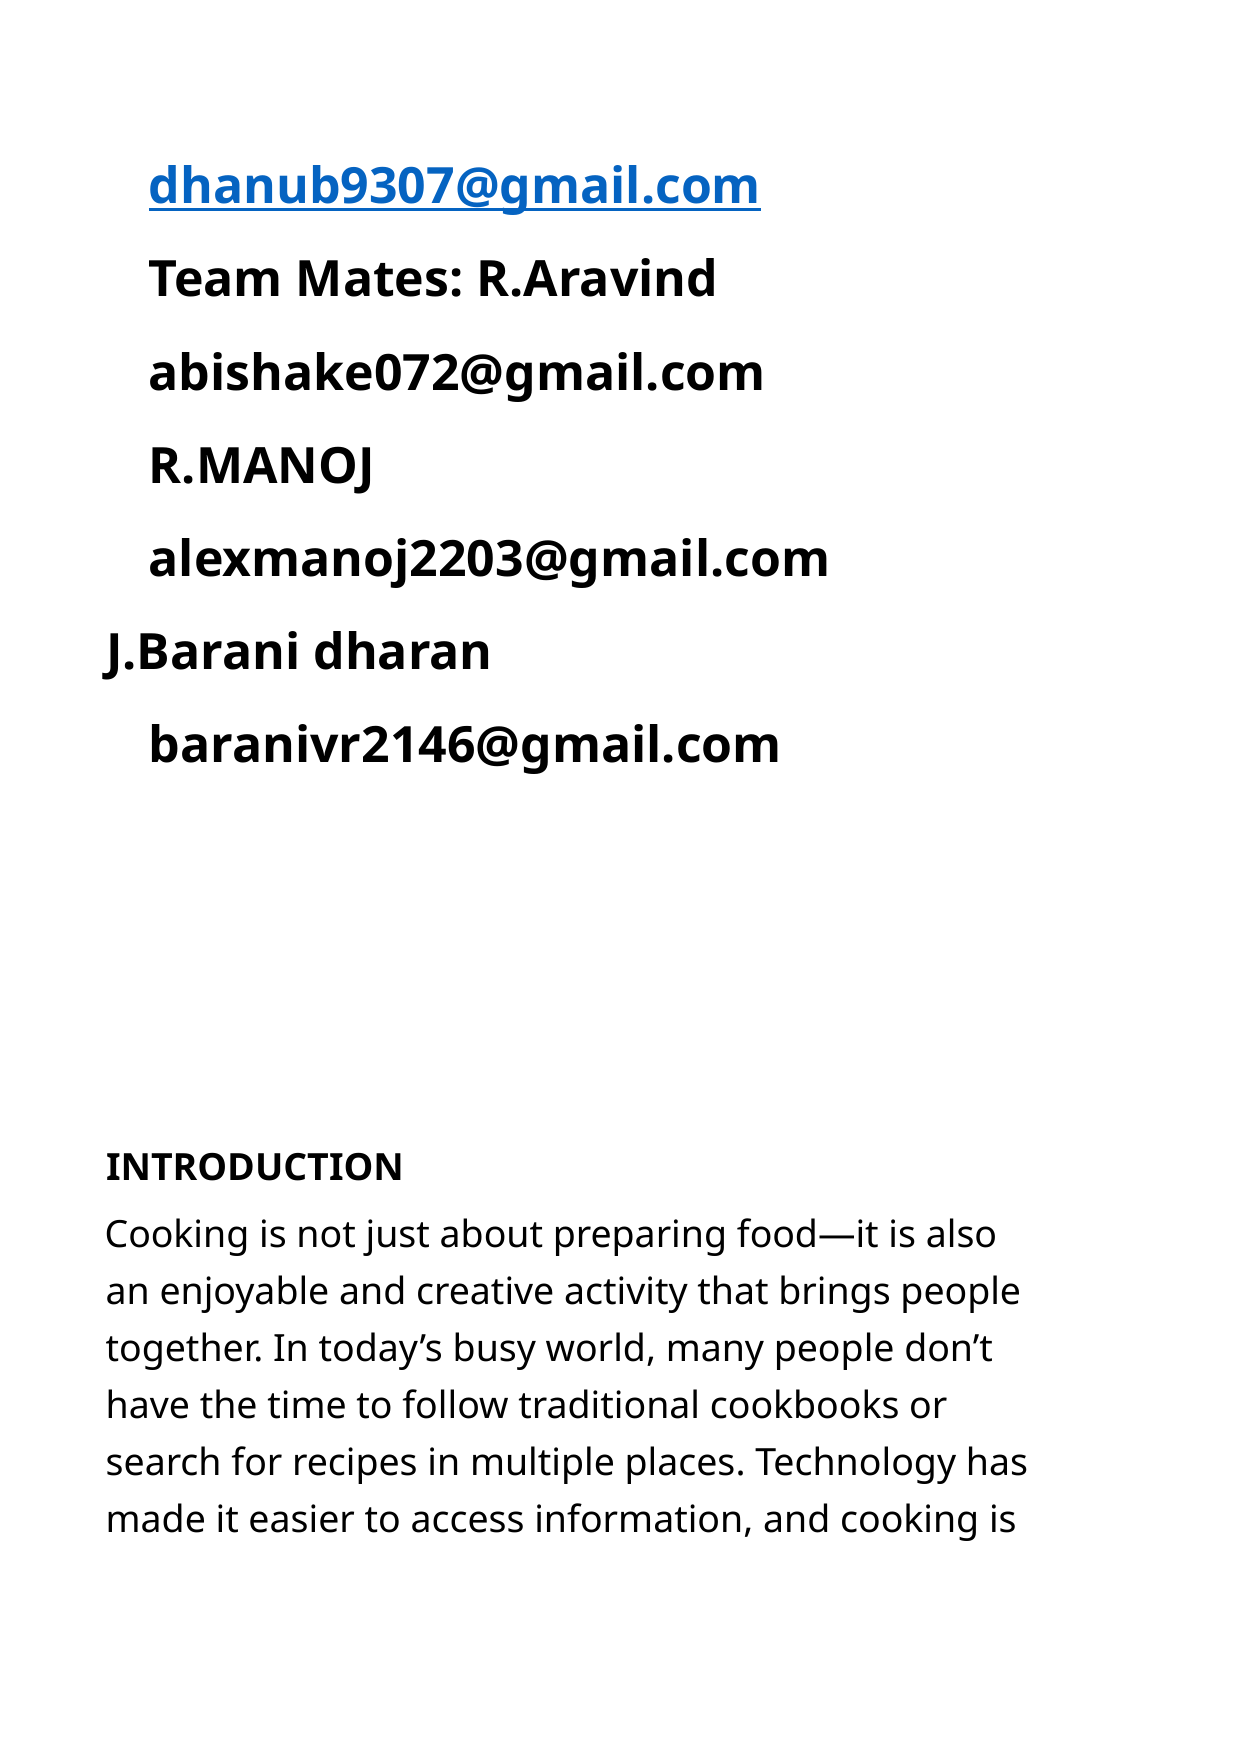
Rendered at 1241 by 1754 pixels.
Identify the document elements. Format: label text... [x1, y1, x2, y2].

text abishake072@gmail.com [148, 336, 1012, 404]
text alexmanoj2203@gmail.com [148, 523, 1012, 591]
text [104, 1207, 1048, 1543]
text R.MANOJ [148, 429, 1012, 498]
text baranivr2146@gmail.com [148, 709, 1012, 777]
text J.Barani dharan [106, 616, 1012, 684]
text Team Mates: R.Aravind [148, 243, 1012, 311]
text dhanub9307@gmail.com [148, 150, 1012, 218]
subtitle INTRODUCTION [106, 1141, 1101, 1192]
